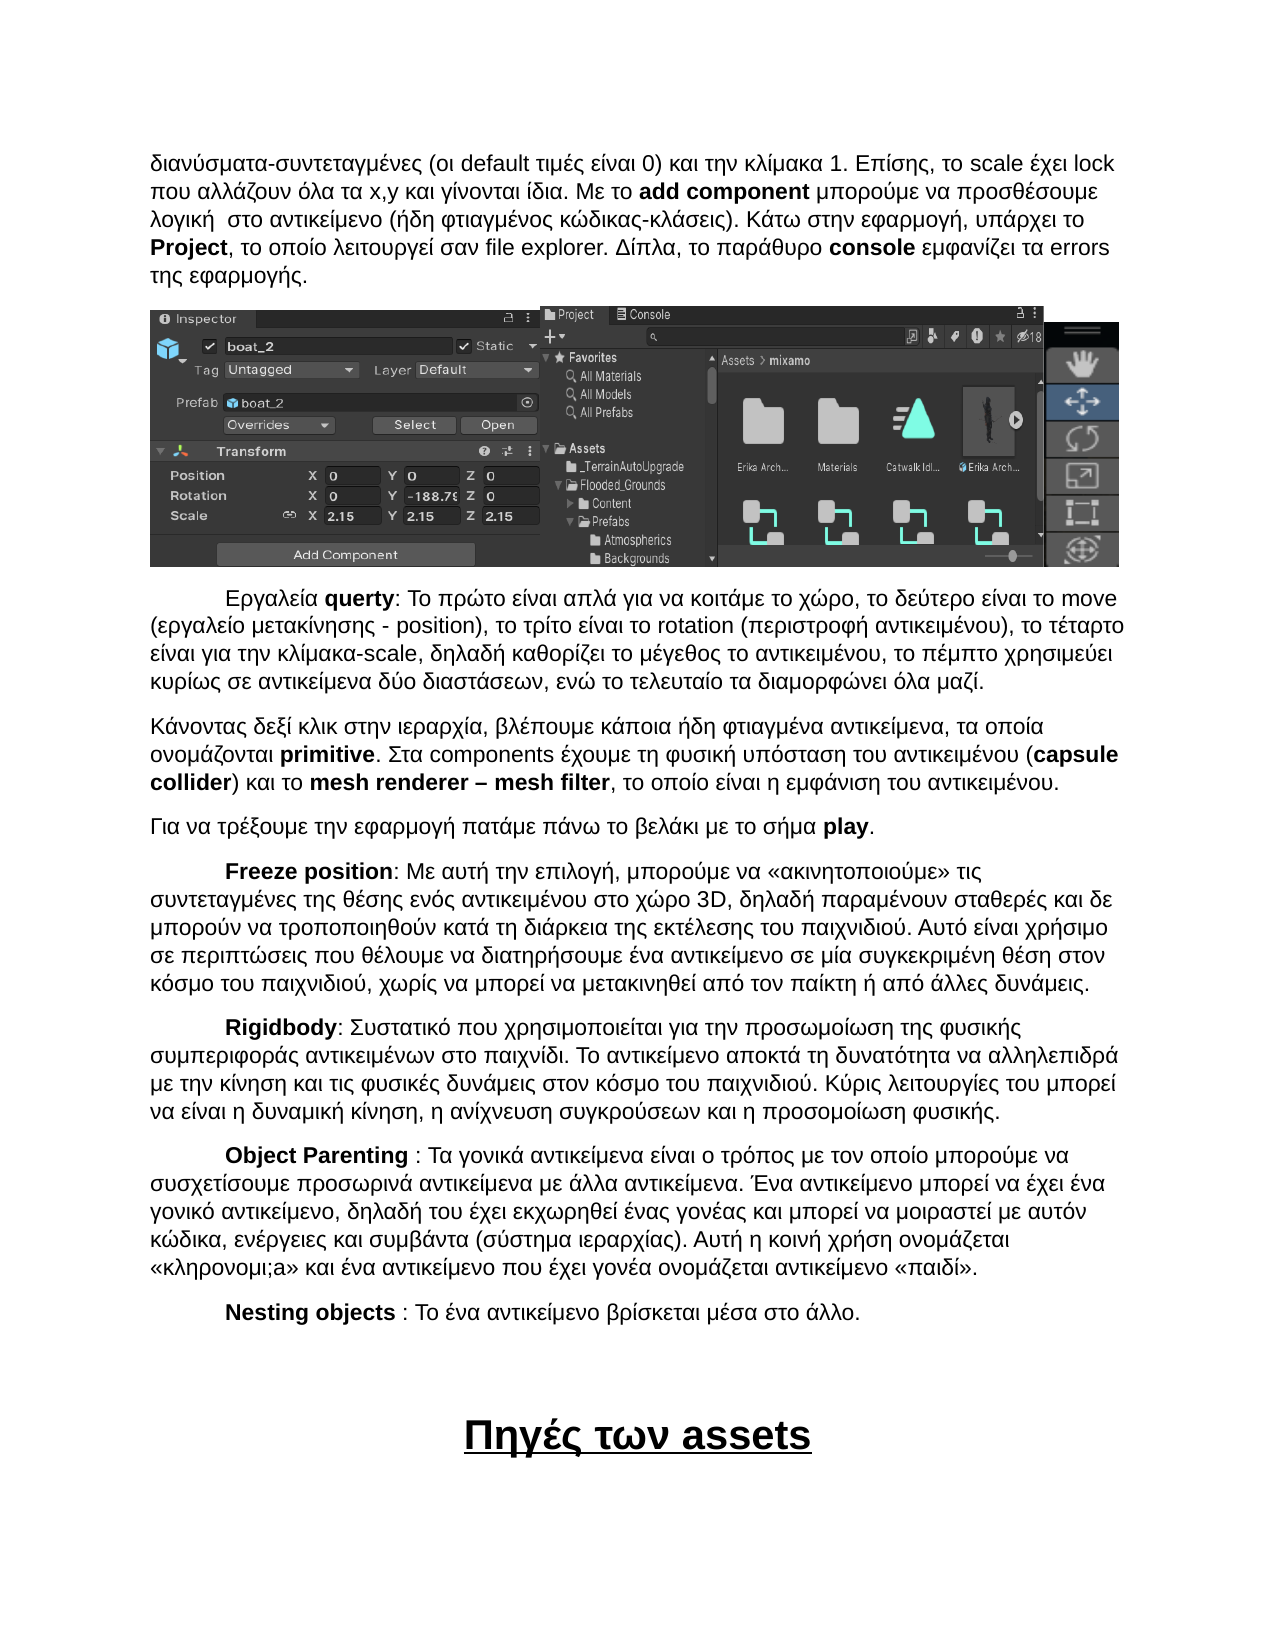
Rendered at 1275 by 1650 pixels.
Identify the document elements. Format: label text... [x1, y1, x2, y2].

text Rigidbody: Συστατικό που χρησιμοποιείται για την προσωμοίωση της φυσικής συμπεριφοράς αντικειμένων στο παιχνίδι. Το αντικείμενο αποκτά τη δυνατότητα να αλληλεπιδρά με την κίνηση και τις φυσικές δυνάμεις στον κόσμο του παιχνιδιού. Κύρις λειτουργίες του μπορεί να είναι η δυναμική κίνηση, η ανίχνευση συγκρούσεων και η προσομοίωση φυσικής. [150, 1014, 1125, 1124]
text Object Parenting : Τα γονικά αντικείμενα είναι ο τρόπος με τον οποίο μπορούμε να συσχετίσουμε προσωρινά αντικείμενα με άλλα αντικείμενα. Ένα αντικείμενο μπορεί να έχει ένα γονικό αντικείμενο, δηλαδή του έχει εκχωρηθεί ένας γονέας και μπορεί να μοιραστεί με αυτόν κώδικα, ενέργειες και συμβάντα (σύστημα ιεραρχίας). Αυτή η κοινή χρήση ονομάζεται «κληρονομι;a» και ένα αντικείμενο που έχει γονέα ονομάζεται αντικείμενο «παιδί». [150, 1142, 1125, 1281]
text Nesting objects : Το ένα αντικείμενο βρίσκεται μέσα στο άλλο. [150, 1299, 1125, 1325]
text Freeze position: Με αυτή την επιλογή, μπορούμε να «ακινητοποιούμε» τις συντεταγμένες της θέσης ενός αντικειμένου στο χώρο 3D, δηλαδή παραμένουν σταθερές και δε μπορούν να τροποποιηθούν κατά τη διάρκεια της εκτέλεσης του παιχνιδιού. Αυτό είναι χρήσιμο σε περιπτώσεις που θέλουμε να διατηρήσουμε ένα αντικείμενο σε μία συγκεκριμένη θέση στον κόσμο του παιχνιδιού, χωρίς να μπορεί να μετακινηθεί από τον παίκτη ή από άλλες δυνάμεις. [150, 858, 1125, 996]
picture [150, 306, 1119, 567]
text Πηγές των assets [150, 1411, 1125, 1459]
text Για να τρέξουμε την εφαρμογή πατάμε πάνω το βελάκι με το σήμα play. [150, 813, 1125, 840]
text Εργαλεία querty: Το πρώτο είναι απλά για να κοιτάμε το χώρο, το δεύτερο είναι το move (εργαλείο μετακίνησης - position), το τρίτο είναι το rotation (περιστροφή αντικειμένου), το τέταρτο είναι για την κλίμακα-scale, δηλαδή καθορίζει το μέγεθος το αντικειμένου, το πέμπτο χρησιμεύει κυρίως σε αντικείμενα δύο διαστάσεων, ενώ το τελευταίο τα διαμορφώνει όλα μαζί. [150, 584, 1125, 695]
text Κάνοντας δεξί κλικ στην ιεραρχία, βλέπουμε κάποια ήδη φτιαγμένα αντικείμενα, τα οποία ονομάζονται primitive. Στα components έχουμε τη φυσική υπόσταση του αντικειμένου (capsule collider) και το mesh renderer – mesh filter, το οποίο είναι η εμφάνιση του αντικειμένου. [150, 713, 1125, 795]
